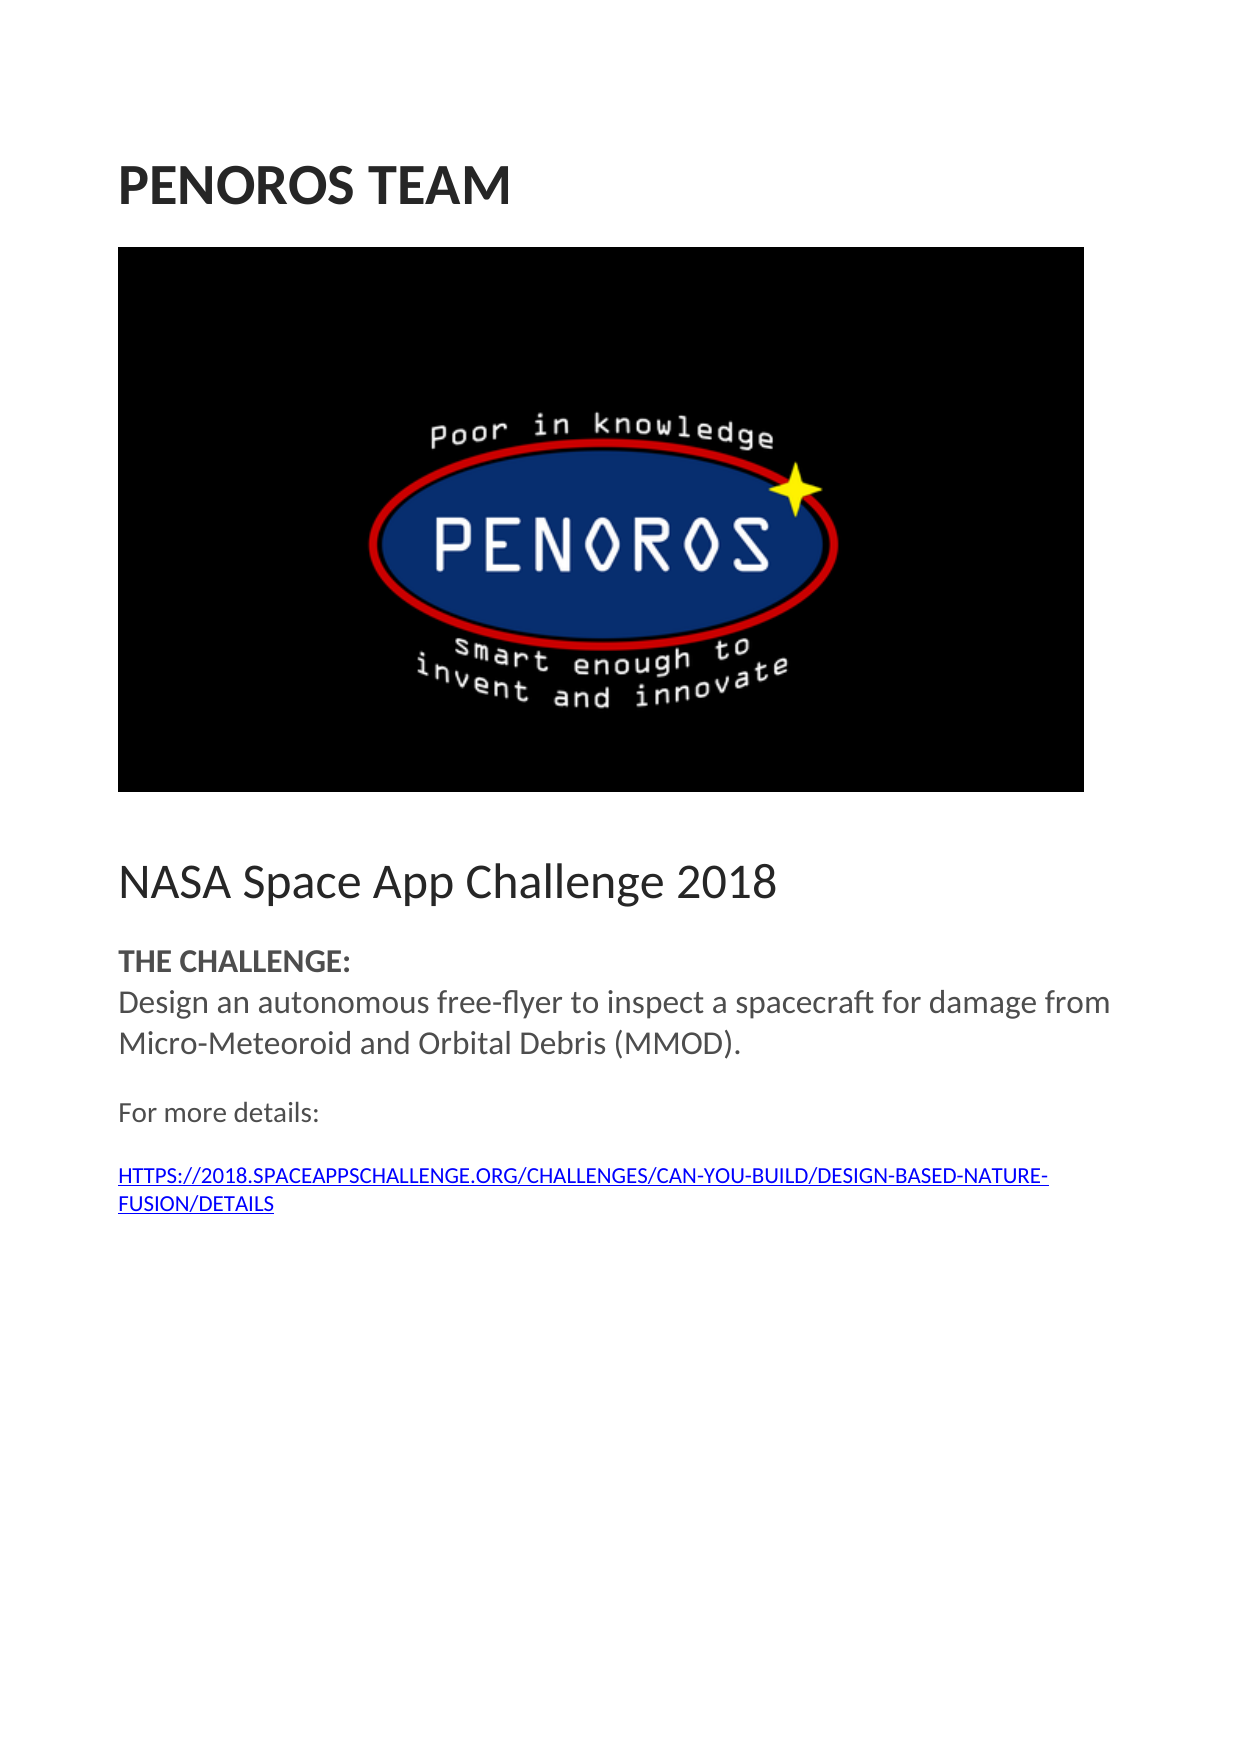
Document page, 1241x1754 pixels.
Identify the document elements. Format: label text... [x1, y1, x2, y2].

text NASA Space App Challenge 2018 [118, 850, 1122, 911]
text PENOROS TEAM [118, 148, 1122, 219]
text THE CHALLENGE: Design an autonomous free-flyer to inspect a spacecraft for damage from Micro-Meteoroid and Orbital Debris (MMOD). [118, 940, 1122, 1063]
text https://2018.spaceappschallenge.org/challenges/can-you-build/design-based-nature-fusion/details [118, 1161, 1122, 1217]
picture [118, 247, 1084, 792]
text For more details: [118, 1094, 1122, 1129]
